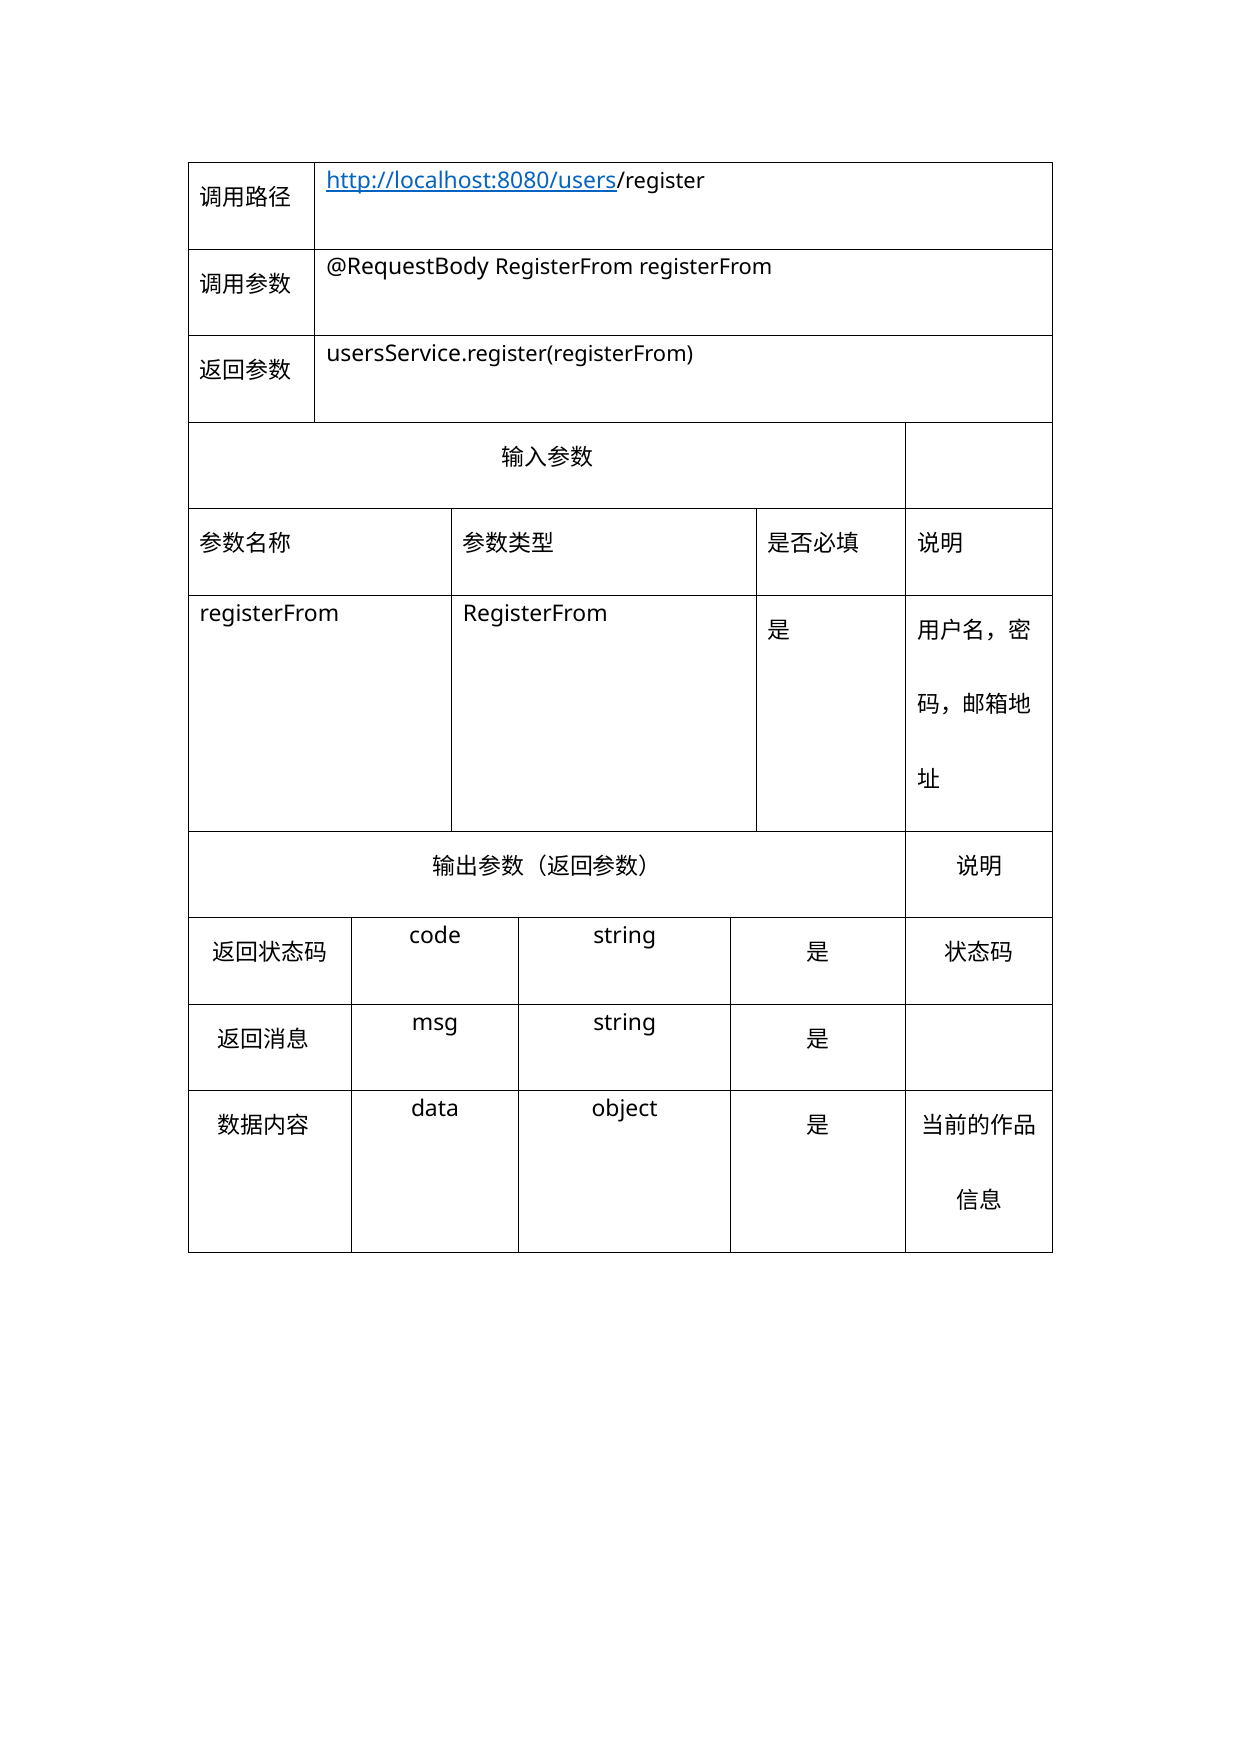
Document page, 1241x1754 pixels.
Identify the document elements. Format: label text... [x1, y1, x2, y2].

table_cell msg [352, 1005, 518, 1090]
table_cell RegisterFrom [452, 596, 756, 831]
table_cell 调用路径 [189, 163, 314, 248]
table_cell 输出参数（返回参数） [189, 832, 905, 917]
table_cell code [352, 918, 518, 1004]
table_cell 用户名，密码，邮箱地址 [906, 596, 1052, 831]
table_cell 返回状态码 [189, 918, 351, 1004]
table_cell 是否必填 [757, 509, 905, 595]
table_cell 说明 [906, 509, 1052, 595]
table_cell 是 [757, 596, 905, 831]
table_cell string [519, 918, 730, 1004]
table_cell 返回消息 [189, 1005, 351, 1090]
table_cell [906, 1005, 1052, 1090]
table_cell 状态码 [906, 918, 1052, 1004]
table_cell usersService.register(registerFrom) [315, 336, 1052, 422]
table_cell 是 [731, 918, 905, 1004]
table_cell 参数名称 [189, 509, 451, 595]
table_cell 是 [731, 1091, 905, 1252]
table_cell [906, 423, 1052, 508]
table_cell 当前的作品信息 [906, 1091, 1052, 1252]
table_cell 调用参数 [189, 250, 314, 335]
table_cell 说明 [906, 832, 1052, 917]
table_cell 返回参数 [189, 336, 314, 422]
table_cell string [519, 1005, 730, 1090]
table_cell 数据内容 [189, 1091, 351, 1252]
table_cell 输入参数 [189, 423, 905, 508]
table_cell @RequestBody RegisterFrom registerFrom [315, 250, 1052, 335]
table_cell data [352, 1091, 518, 1252]
table_cell http://localhost:8080/users/register [315, 163, 1052, 248]
table_cell object [519, 1091, 730, 1252]
table_cell registerFrom [189, 596, 451, 831]
table_cell 是 [731, 1005, 905, 1090]
table_cell 参数类型 [452, 509, 756, 595]
